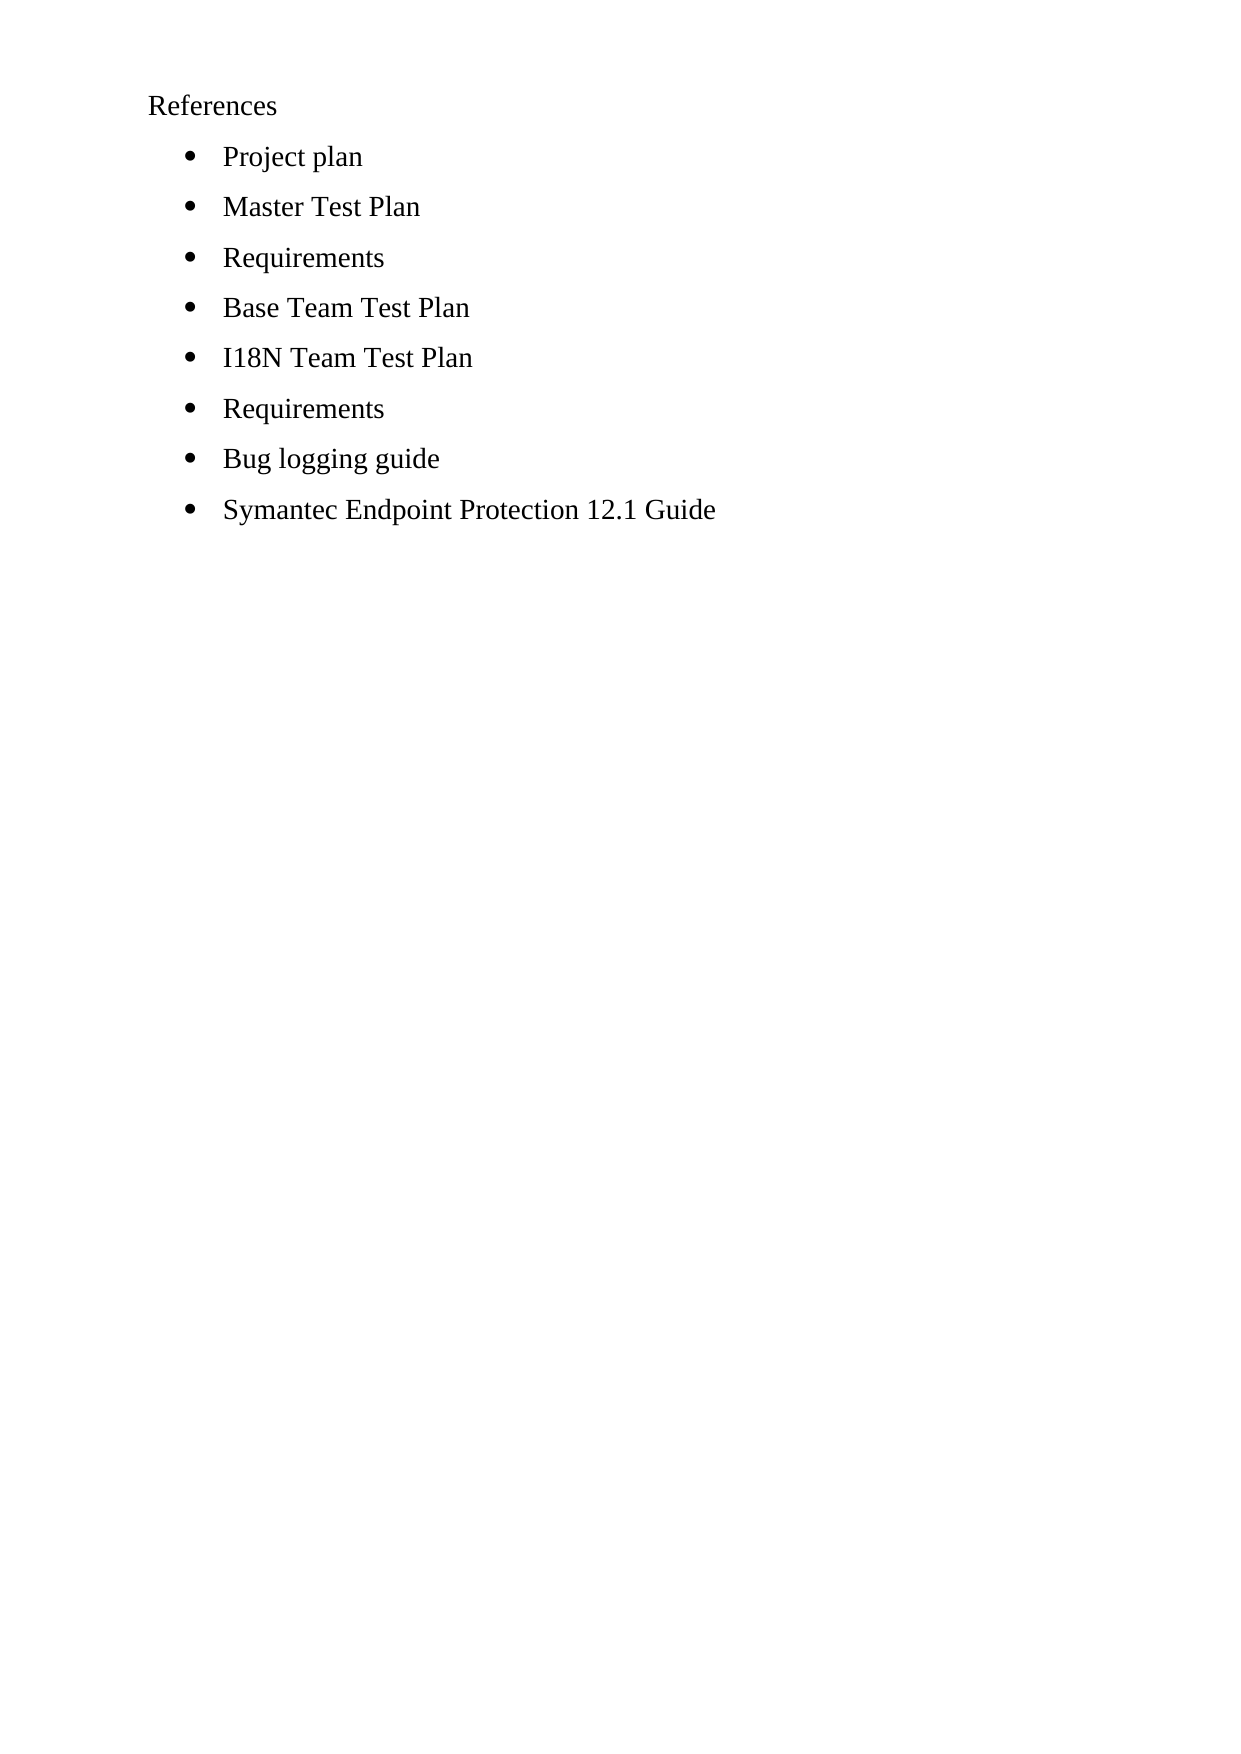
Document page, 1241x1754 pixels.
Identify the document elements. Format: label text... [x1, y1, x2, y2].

list Project plan [185, 139, 1152, 172]
list Requirements [185, 391, 1152, 424]
list Master Test Plan [185, 189, 1152, 223]
text References [148, 88, 1152, 122]
list Symantec Endpoint Protection 12.1 Guide [185, 492, 1152, 525]
list I18N Team Test Plan [185, 341, 1152, 374]
list Requirements [185, 240, 1152, 273]
list Base Team Test Plan [185, 290, 1152, 324]
list Bug logging guide [185, 441, 1152, 475]
